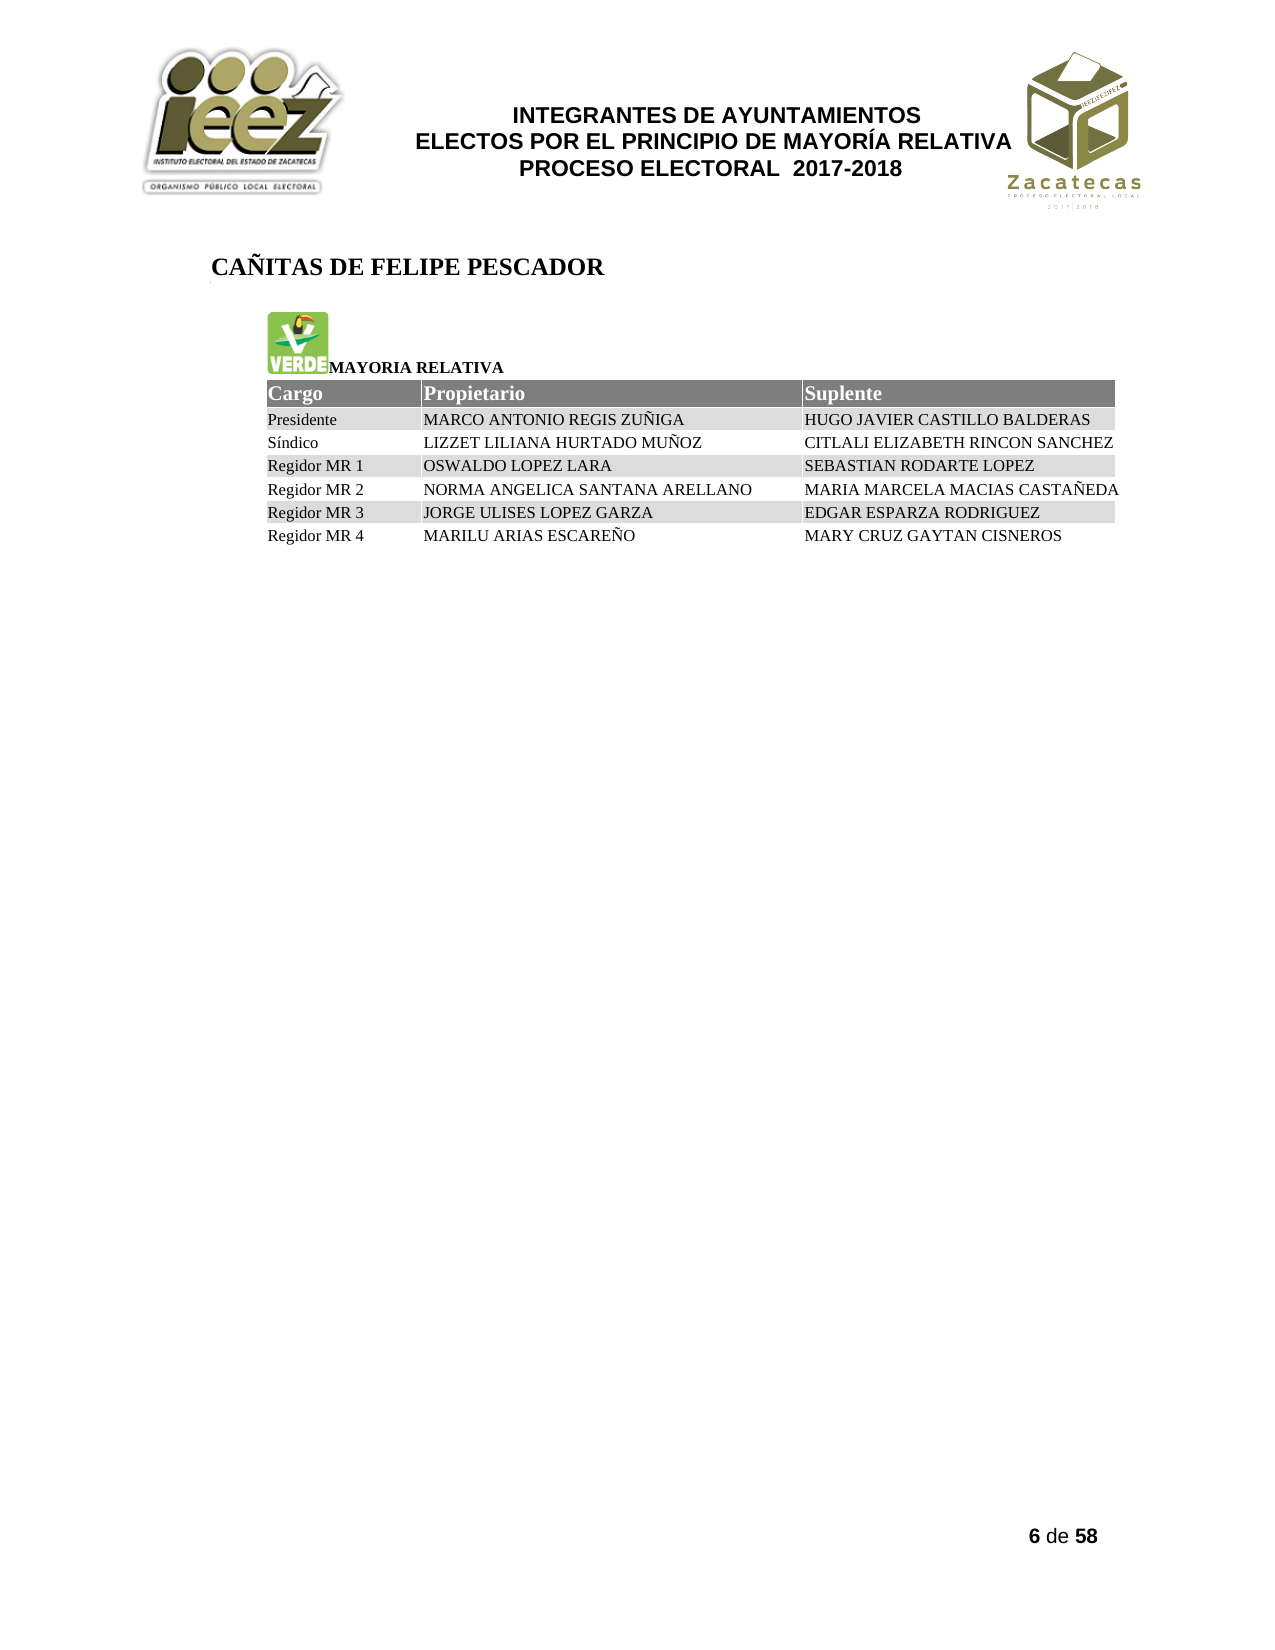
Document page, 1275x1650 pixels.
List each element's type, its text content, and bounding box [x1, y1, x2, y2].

picture [1007, 52, 1141, 212]
picture [267, 312, 329, 374]
picture [141, 46, 348, 198]
table_header CAÑITAS DE FELIPE PESCADOR [195, 252, 1115, 309]
table_cell [195, 310, 1115, 605]
